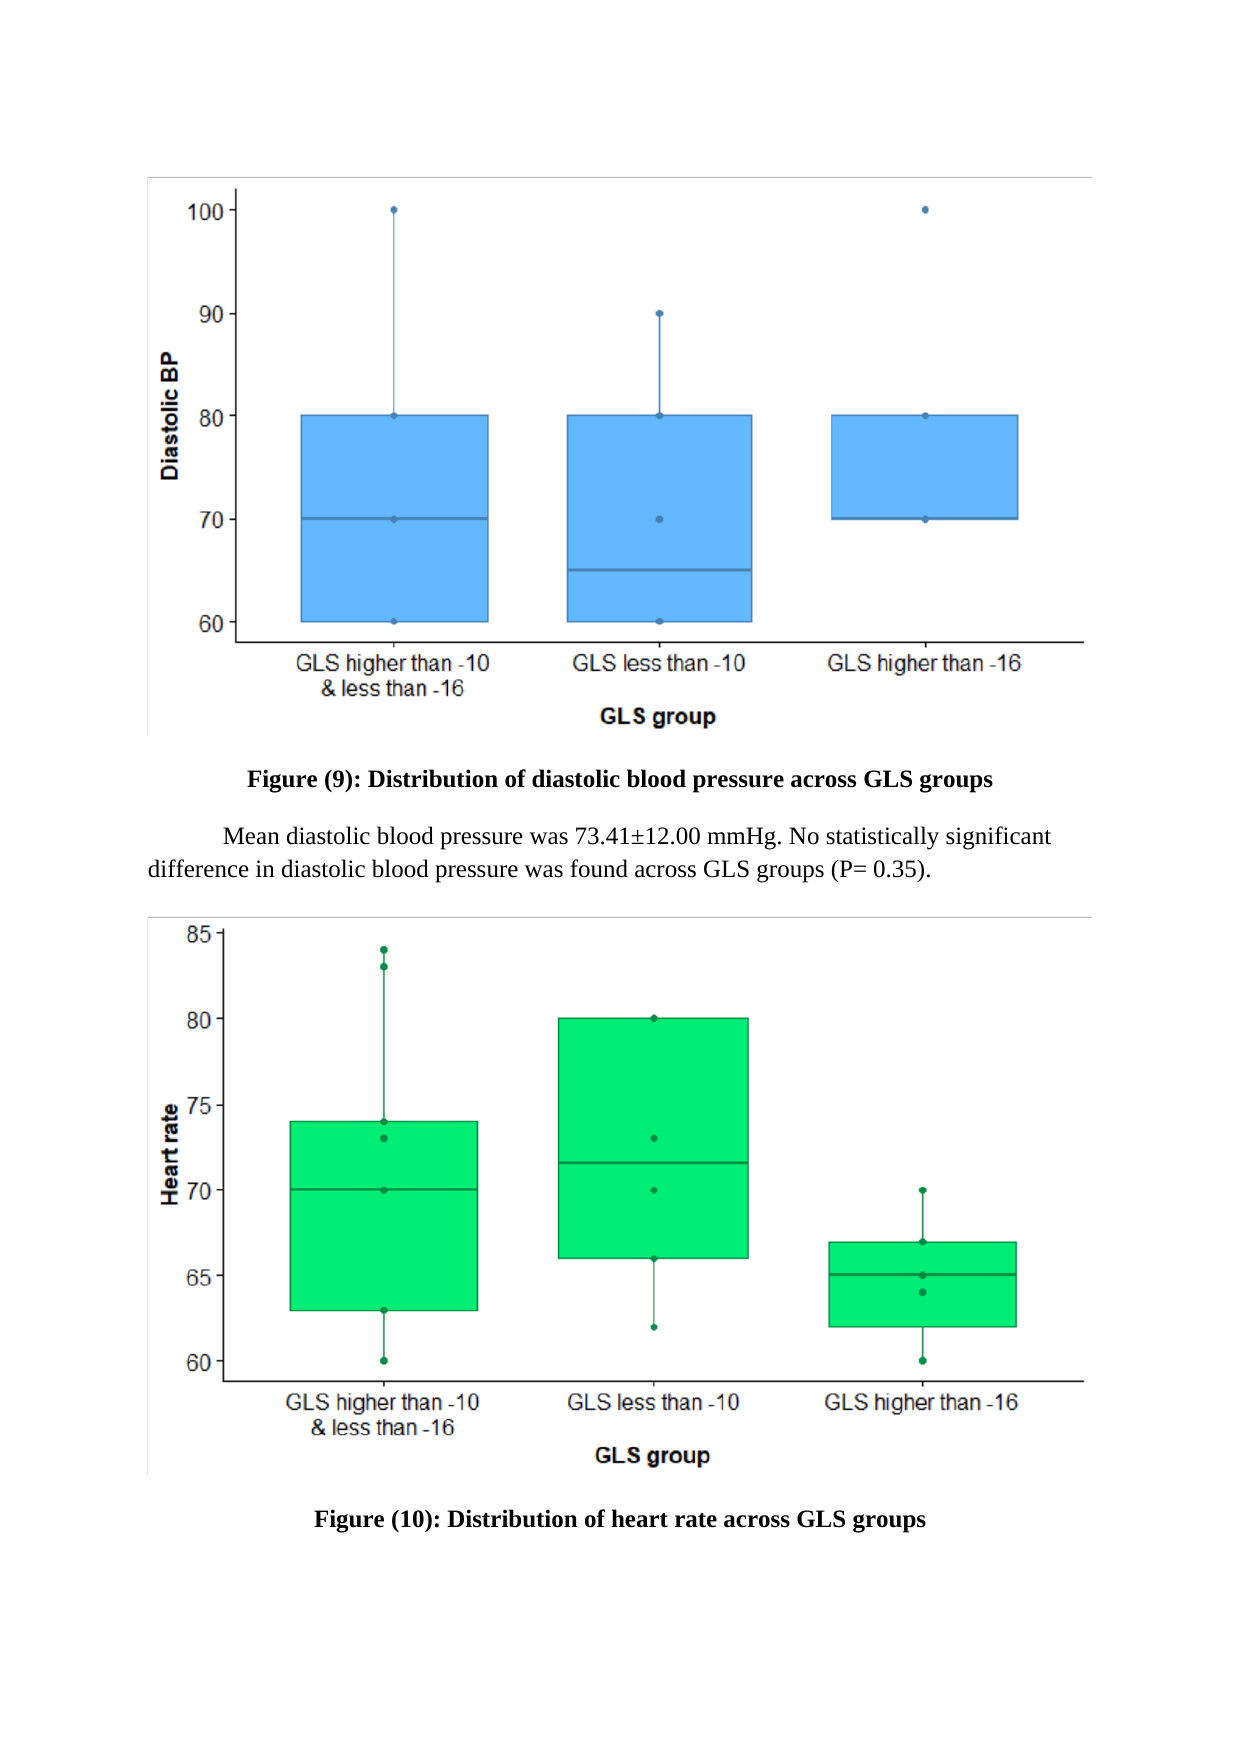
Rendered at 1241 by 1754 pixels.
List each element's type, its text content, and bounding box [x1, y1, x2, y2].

text Figure (10): Distribution of heart rate across GLS groups [148, 1504, 1093, 1532]
text Figure (9): Distribution of diastolic blood pressure across GLS groups [148, 764, 1093, 793]
picture [147, 916, 1092, 1475]
text Mean diastolic blood pressure was 73.41±12.00 mmHg. No statistically significant difference in diastolic blood pressure was found across GLS groups (P= 0.35). [148, 821, 1093, 883]
picture [147, 176, 1092, 736]
